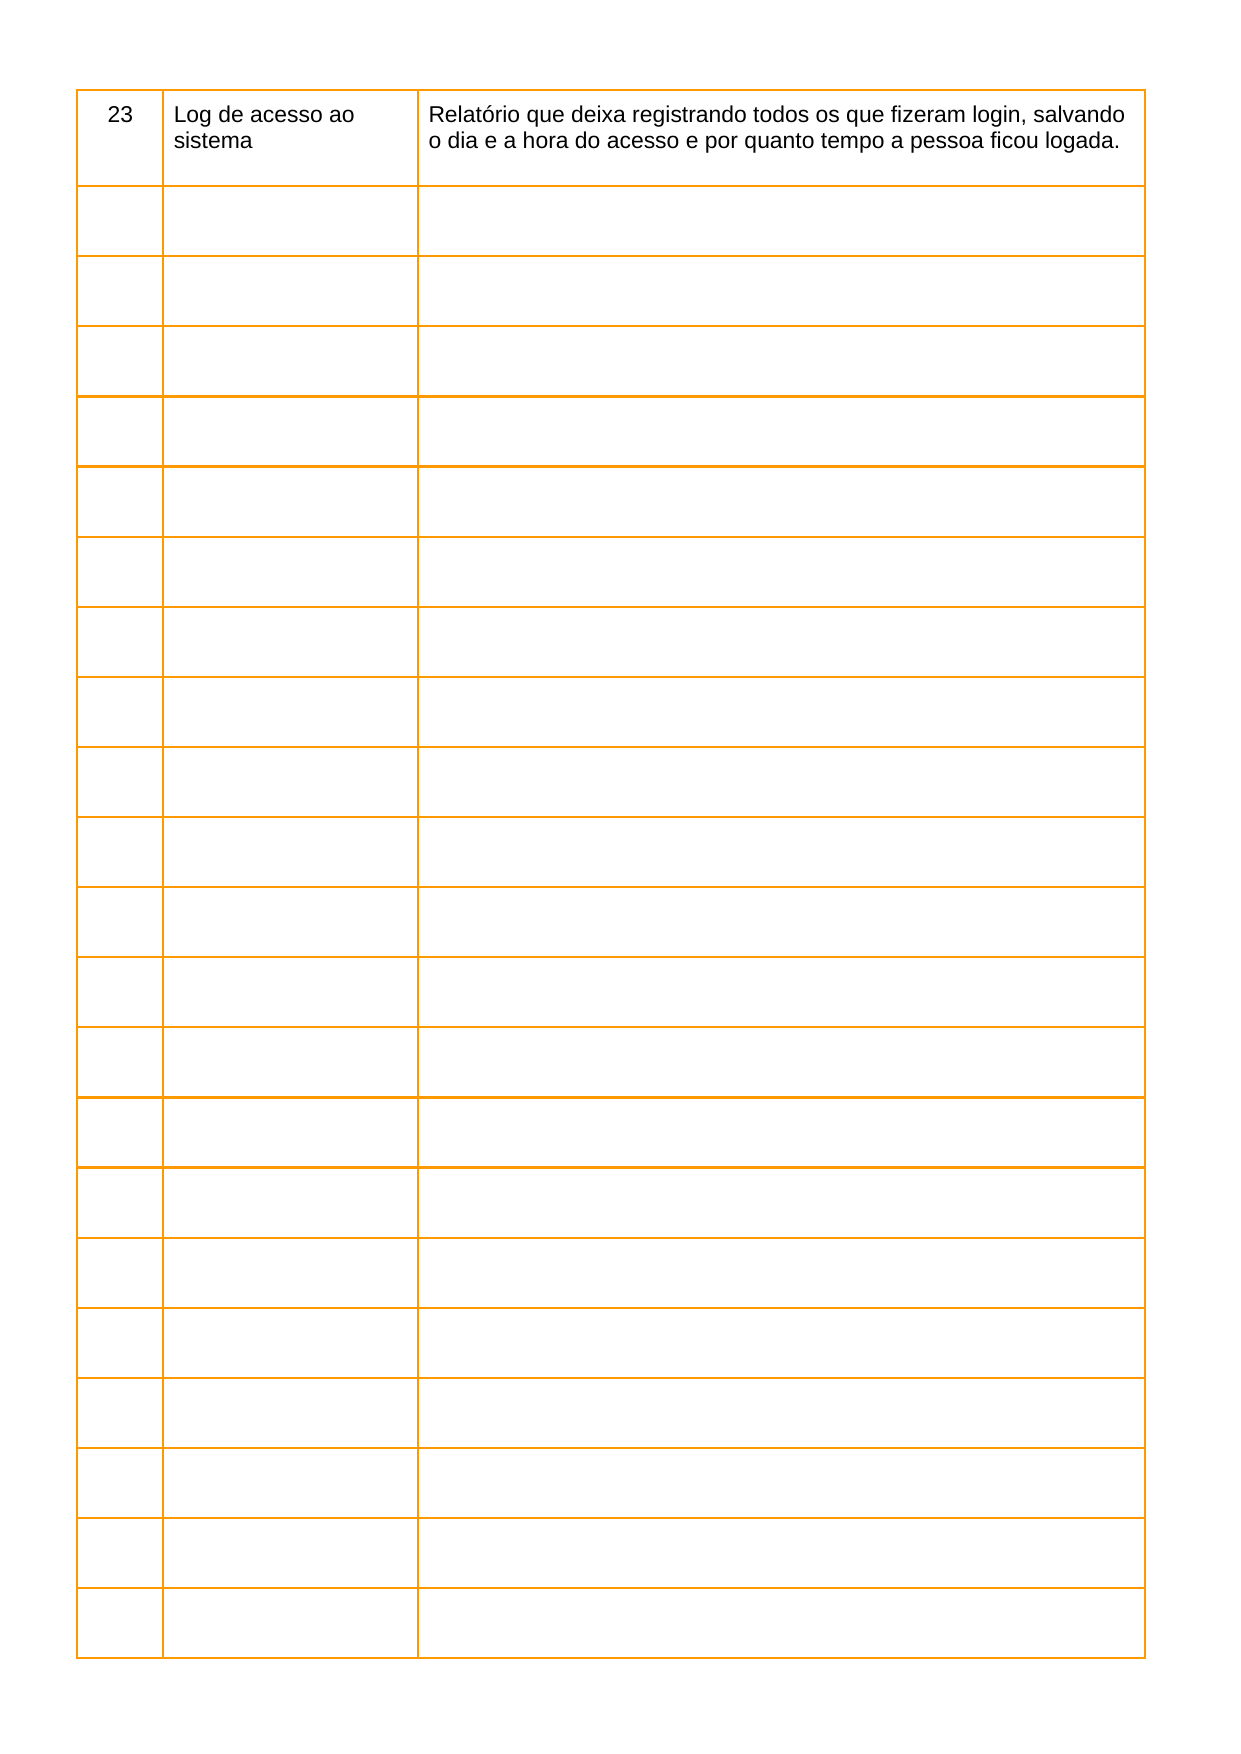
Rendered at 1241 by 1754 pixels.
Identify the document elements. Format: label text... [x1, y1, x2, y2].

table_cell [419, 1028, 1144, 1096]
table_cell [78, 1589, 162, 1657]
table_cell [164, 748, 417, 816]
table_cell [78, 468, 162, 536]
table_cell [164, 1589, 417, 1657]
table_cell [78, 748, 162, 816]
table_cell [78, 1519, 162, 1587]
table_cell [419, 1379, 1144, 1447]
table_cell [419, 538, 1144, 606]
table_cell [78, 327, 162, 395]
table_cell [78, 538, 162, 606]
table_cell [419, 1589, 1144, 1657]
table_cell Log de acesso ao sistema [164, 91, 417, 185]
table_cell [419, 1449, 1144, 1517]
table_cell [78, 608, 162, 676]
table_cell [419, 818, 1144, 886]
table_cell [419, 678, 1144, 746]
table_cell [419, 398, 1144, 465]
table_cell [164, 398, 417, 465]
table_cell [164, 1099, 417, 1166]
table_cell [164, 888, 417, 956]
table_cell Relatório que deixa registrando todos os que fizeram login, salvando o dia e a hora do acesso e por quanto tempo a pessoa ficou logada. [419, 91, 1144, 185]
table_cell [164, 1169, 417, 1237]
table_cell [78, 187, 162, 255]
table_cell [164, 257, 417, 325]
table_cell [164, 1239, 417, 1307]
table_cell [78, 818, 162, 886]
table_cell [164, 678, 417, 746]
table_cell [78, 1309, 162, 1377]
table_cell [419, 1099, 1144, 1166]
table_cell [419, 958, 1144, 1026]
table_cell [78, 1379, 162, 1447]
table_cell [164, 1519, 417, 1587]
table_cell [164, 818, 417, 886]
table_cell [164, 1449, 417, 1517]
table_cell [164, 538, 417, 606]
table_cell [164, 1379, 417, 1447]
table_cell [164, 608, 417, 676]
table_cell [164, 327, 417, 395]
table_cell [419, 1169, 1144, 1237]
table_cell [419, 1239, 1144, 1307]
table_cell 23 [78, 91, 162, 185]
table_cell [78, 1099, 162, 1166]
table_cell [419, 748, 1144, 816]
table_cell [78, 398, 162, 465]
table_cell [78, 958, 162, 1026]
table_cell [419, 468, 1144, 536]
table_cell [164, 1309, 417, 1377]
table_cell [419, 257, 1144, 325]
table_cell [164, 468, 417, 536]
table_cell [78, 1449, 162, 1517]
table_cell [419, 1519, 1144, 1587]
table_cell [78, 888, 162, 956]
table_cell [164, 187, 417, 255]
table_cell [419, 187, 1144, 255]
table_cell [164, 1028, 417, 1096]
table_cell [78, 1169, 162, 1237]
table_cell [78, 1239, 162, 1307]
table_cell [419, 608, 1144, 676]
table_cell [164, 958, 417, 1026]
table_cell [419, 888, 1144, 956]
table_cell [419, 1309, 1144, 1377]
table_cell [78, 678, 162, 746]
table_cell [78, 1028, 162, 1096]
table_cell [78, 257, 162, 325]
table_cell [419, 327, 1144, 395]
